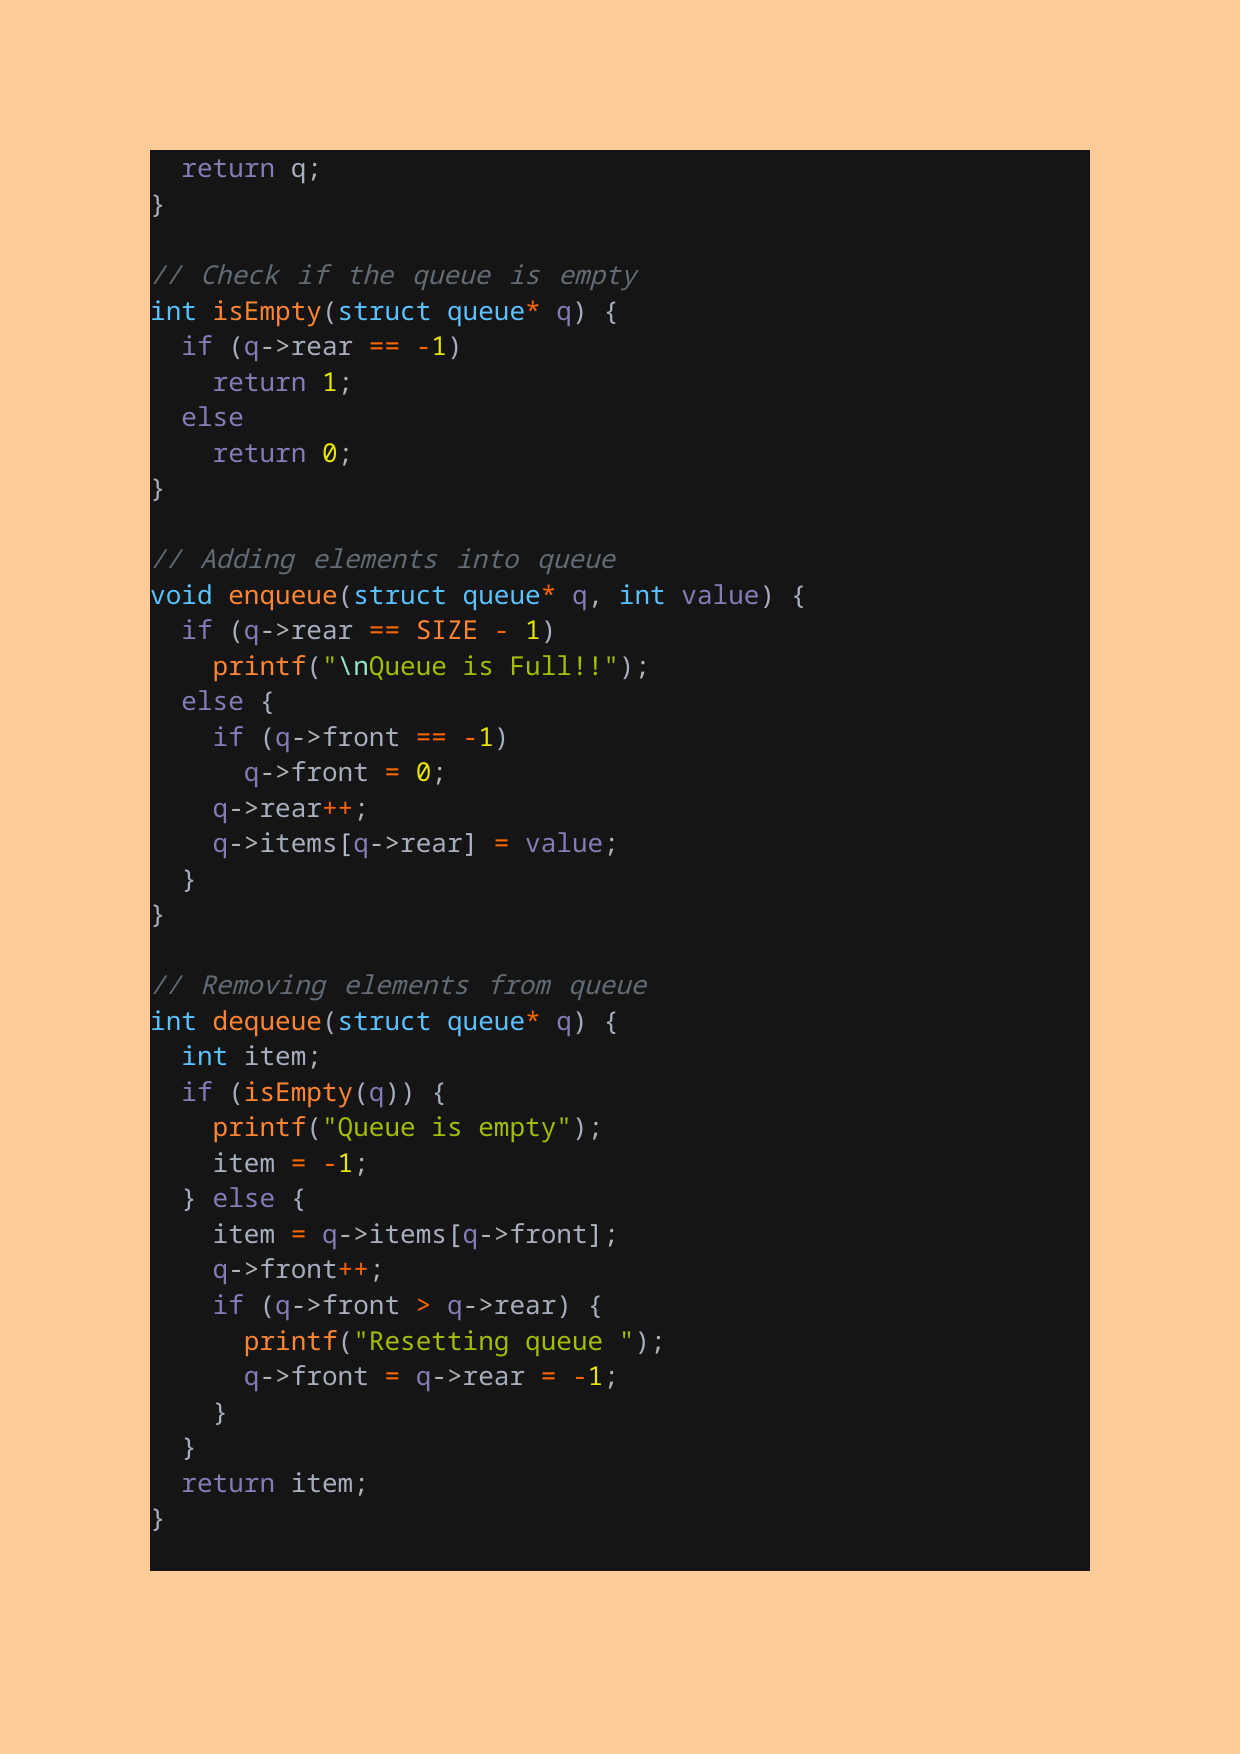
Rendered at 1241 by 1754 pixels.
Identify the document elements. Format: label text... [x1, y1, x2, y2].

text } else { [150, 1180, 1090, 1216]
text } [150, 186, 1090, 221]
text q->front++; [150, 1251, 1090, 1287]
text void enqueue(struct queue* q, int value) { [150, 576, 1090, 612]
text int item; [150, 1038, 1090, 1073]
text if (q->front == -1) [150, 718, 1090, 754]
text } [150, 1500, 1090, 1535]
text q->front = 0; [150, 754, 1090, 789]
text if (isEmpty(q)) { [150, 1073, 1090, 1109]
text int isEmpty(struct queue* q) { [150, 292, 1090, 328]
text // Check if the queue is empty [150, 257, 1090, 292]
text if (q->front > q->rear) { [150, 1287, 1090, 1322]
text return q; [150, 150, 1090, 186]
text if (q->rear == -1) [150, 328, 1090, 363]
text } [150, 1393, 1090, 1429]
text else [150, 399, 1090, 434]
text } [150, 860, 1090, 896]
text } [150, 1429, 1090, 1464]
text item = -1; [150, 1144, 1090, 1180]
text q->items[q->rear] = value; [150, 825, 1090, 860]
text return 1; [150, 363, 1090, 399]
text item = q->items[q->front]; [150, 1216, 1090, 1251]
text printf("Resetting queue "); [150, 1322, 1090, 1358]
text if (q->rear == SIZE - 1) [150, 612, 1090, 647]
text int dequeue(struct queue* q) { [150, 1002, 1090, 1038]
text q->rear++; [150, 789, 1090, 825]
text // Removing elements from queue [150, 967, 1090, 1002]
text q->front = q->rear = -1; [150, 1358, 1090, 1393]
text } [150, 470, 1090, 505]
text return 0; [150, 434, 1090, 470]
text printf("\nQueue is Full!!"); [150, 647, 1090, 683]
text printf("Queue is empty"); [150, 1109, 1090, 1144]
text else { [150, 683, 1090, 718]
text } [150, 896, 1090, 931]
text // Adding elements into queue [150, 541, 1090, 576]
text return item; [150, 1464, 1090, 1500]
